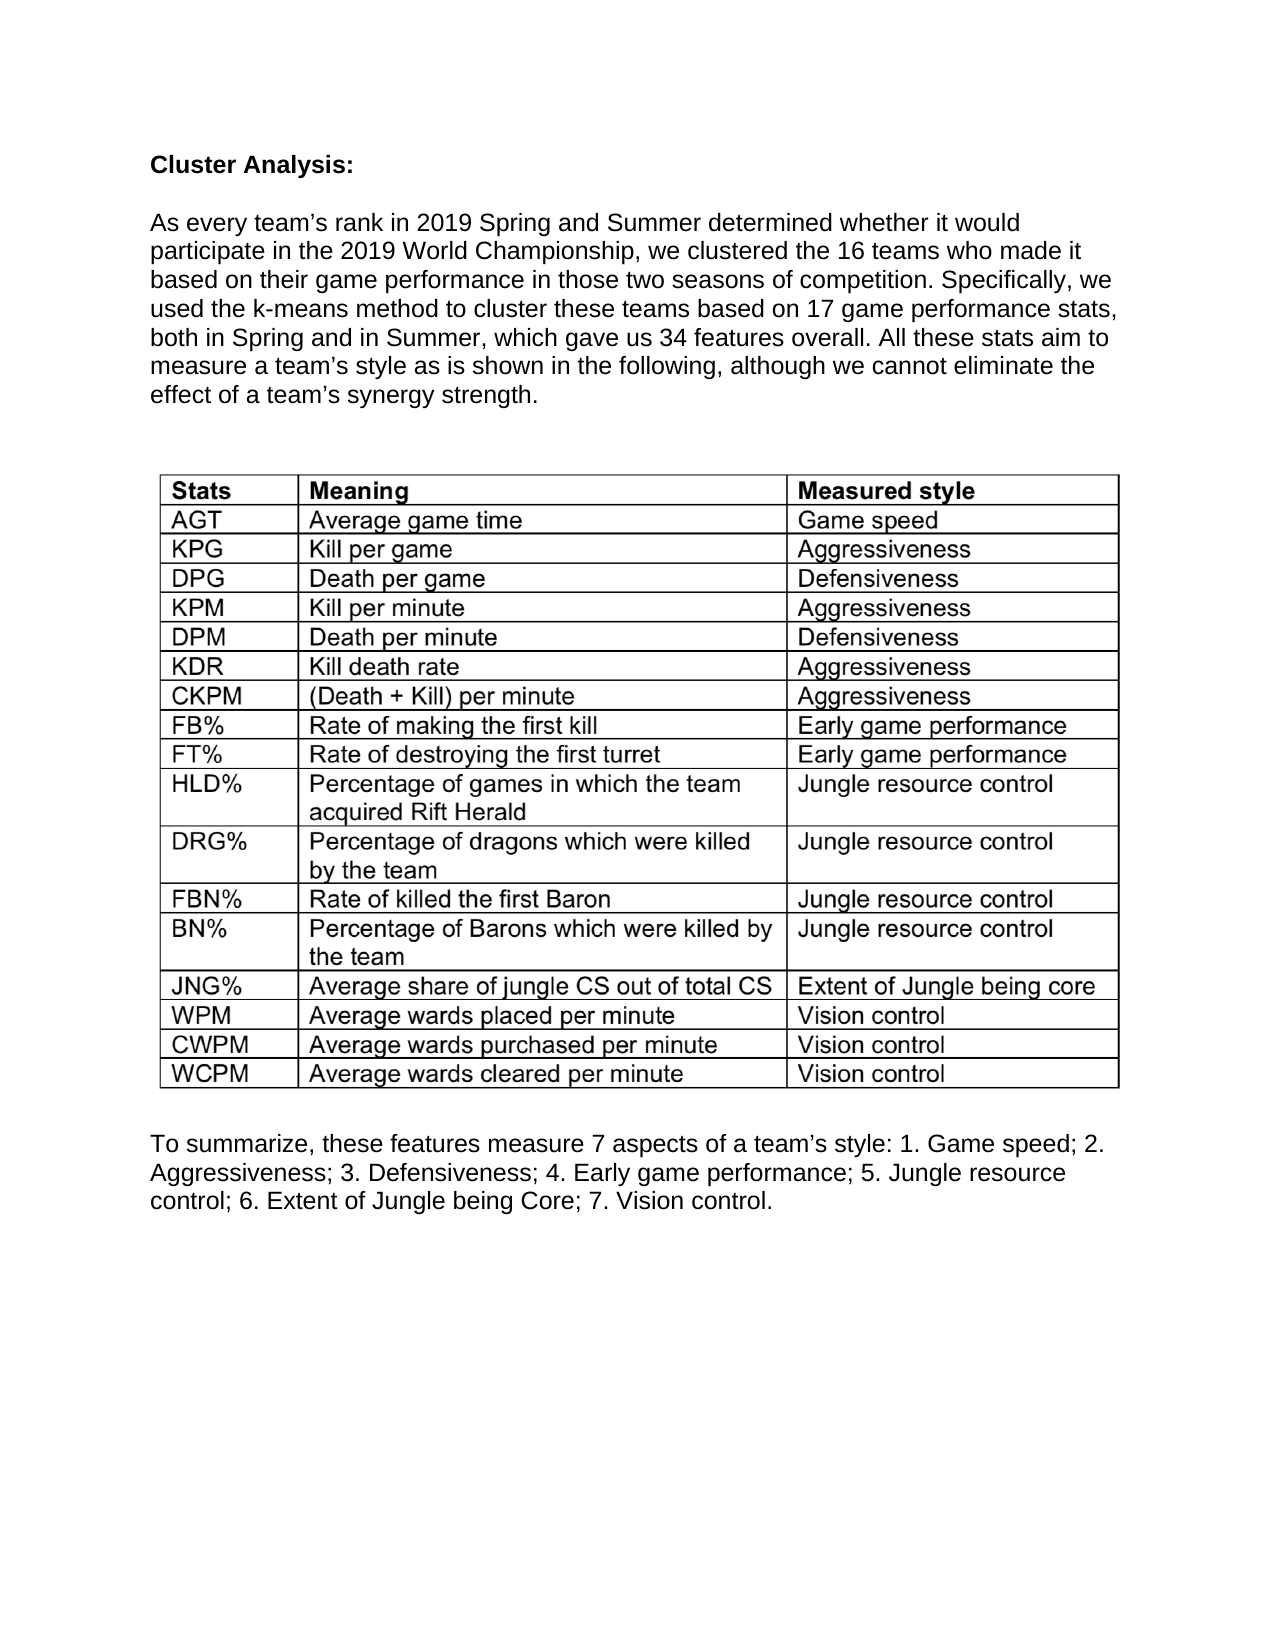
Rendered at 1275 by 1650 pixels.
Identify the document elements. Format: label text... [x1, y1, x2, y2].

text To summarize, these features measure 7 aspects of a team’s style: 1. Game speed; 2. Aggressiveness; 3. Defensiveness; 4. Early game performance; 5. Jungle resource control; 6. Extent of Jungle being Core; 7. Vision control. [150, 1129, 1125, 1215]
text Cluster Analysis: [150, 150, 1125, 179]
text As every team’s rank in 2019 Spring and Summer determined whether it would participate in the 2019 World Championship, we clustered the 16 teams who made it based on their game performance in those two seasons of competition. Specifically, we used the k-means method to cluster these teams based on 17 game performance stats, both in Spring and in Summer, which gave us 34 features overall. All these stats aim to measure a team’s style as is shown in the following, although we cannot eliminate the effect of a team’s synergy strength. [150, 207, 1125, 409]
picture [150, 466, 1125, 1099]
